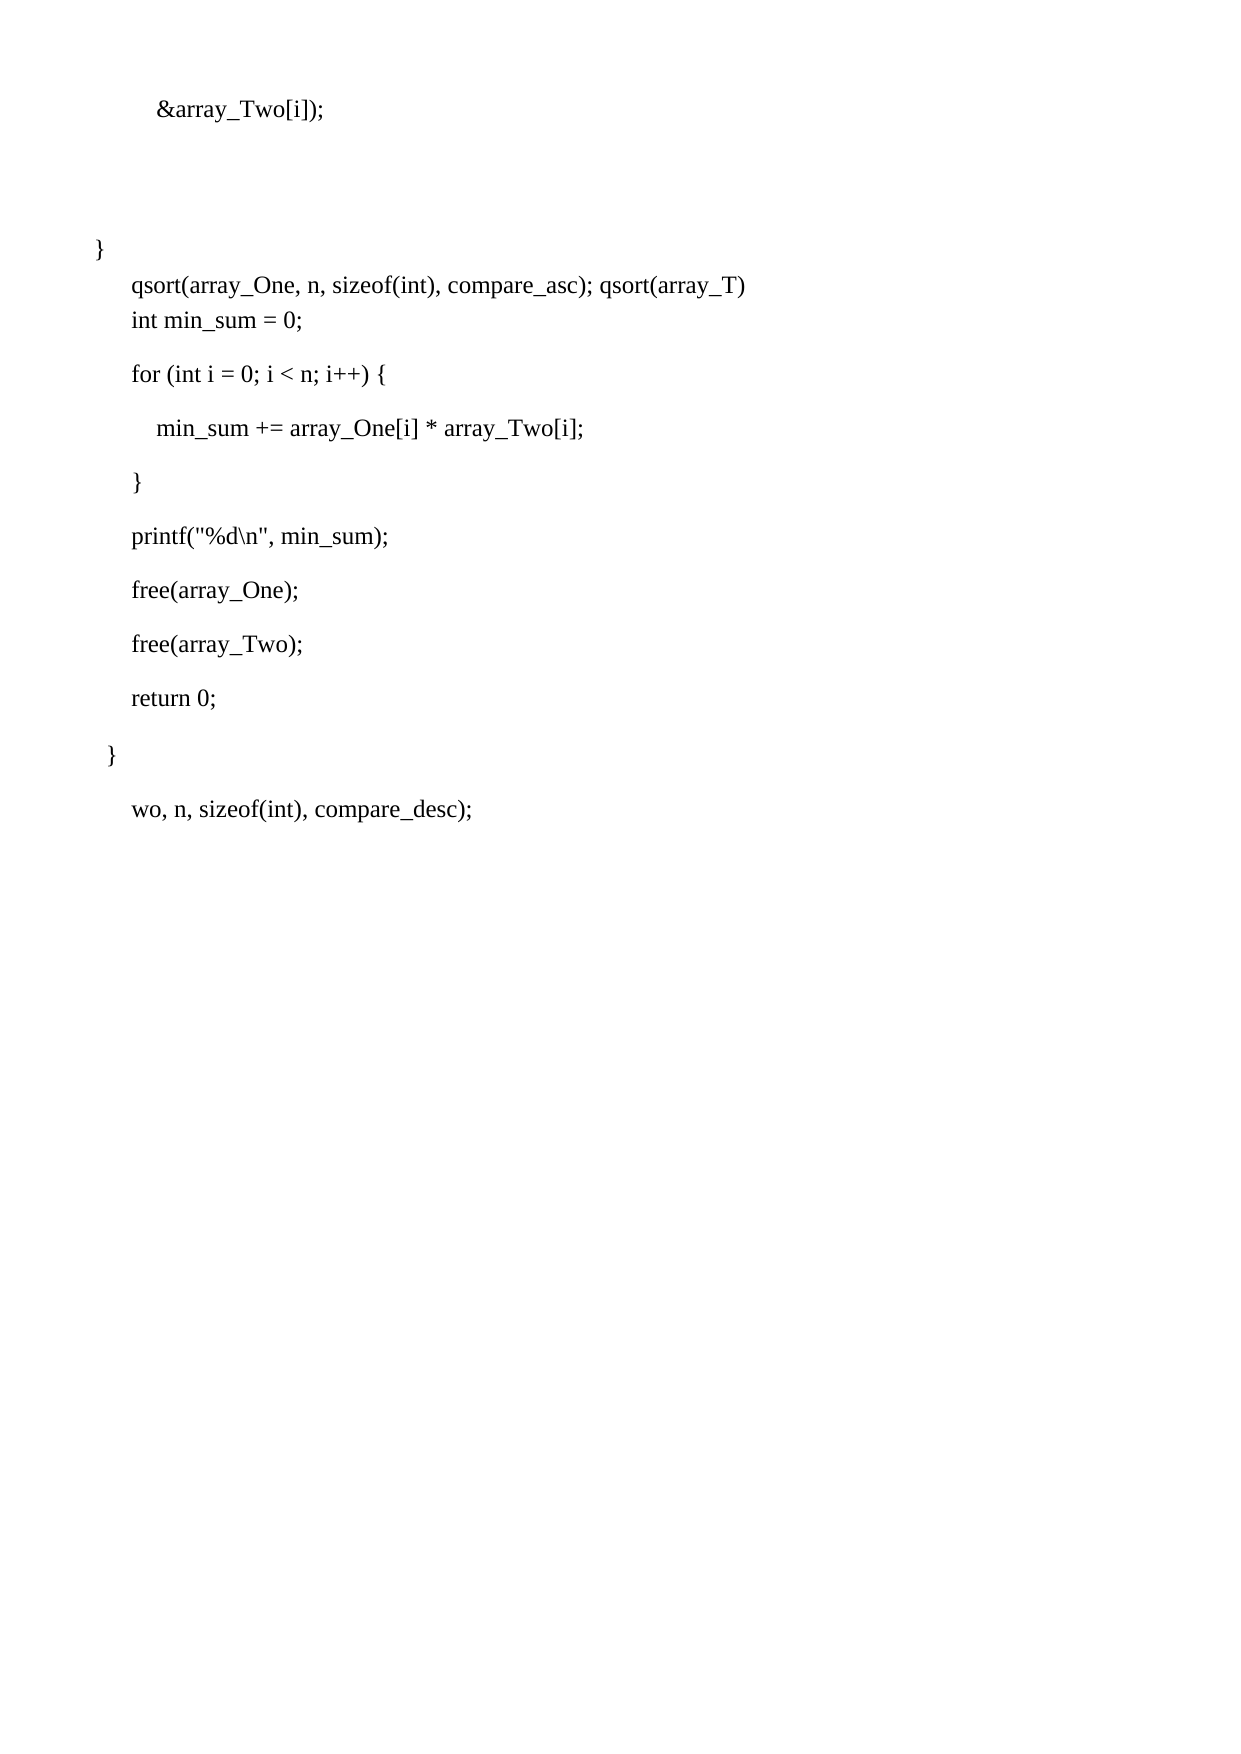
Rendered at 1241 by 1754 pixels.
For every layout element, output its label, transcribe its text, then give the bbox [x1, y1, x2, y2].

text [131, 94, 451, 122]
text printf("%d\n", min_sum); free(array_One); free(array_Two); [131, 521, 389, 658]
text wo, n, sizeof(int), compare_desc); [131, 794, 723, 823]
text return 0; [131, 683, 1155, 712]
text min_sum += array_One[i] * array_Two[i]; [156, 413, 1155, 442]
text } [106, 740, 1155, 769]
text int min_sum = 0; [131, 305, 1155, 334]
text } [94, 234, 1155, 263]
text } [131, 467, 1155, 496]
text for (int i = 0; i < n; i++) { [131, 359, 1155, 388]
text qsort(array_One, n, sizeof(int), compare_asc); qsort(array_T) [131, 270, 1155, 298]
